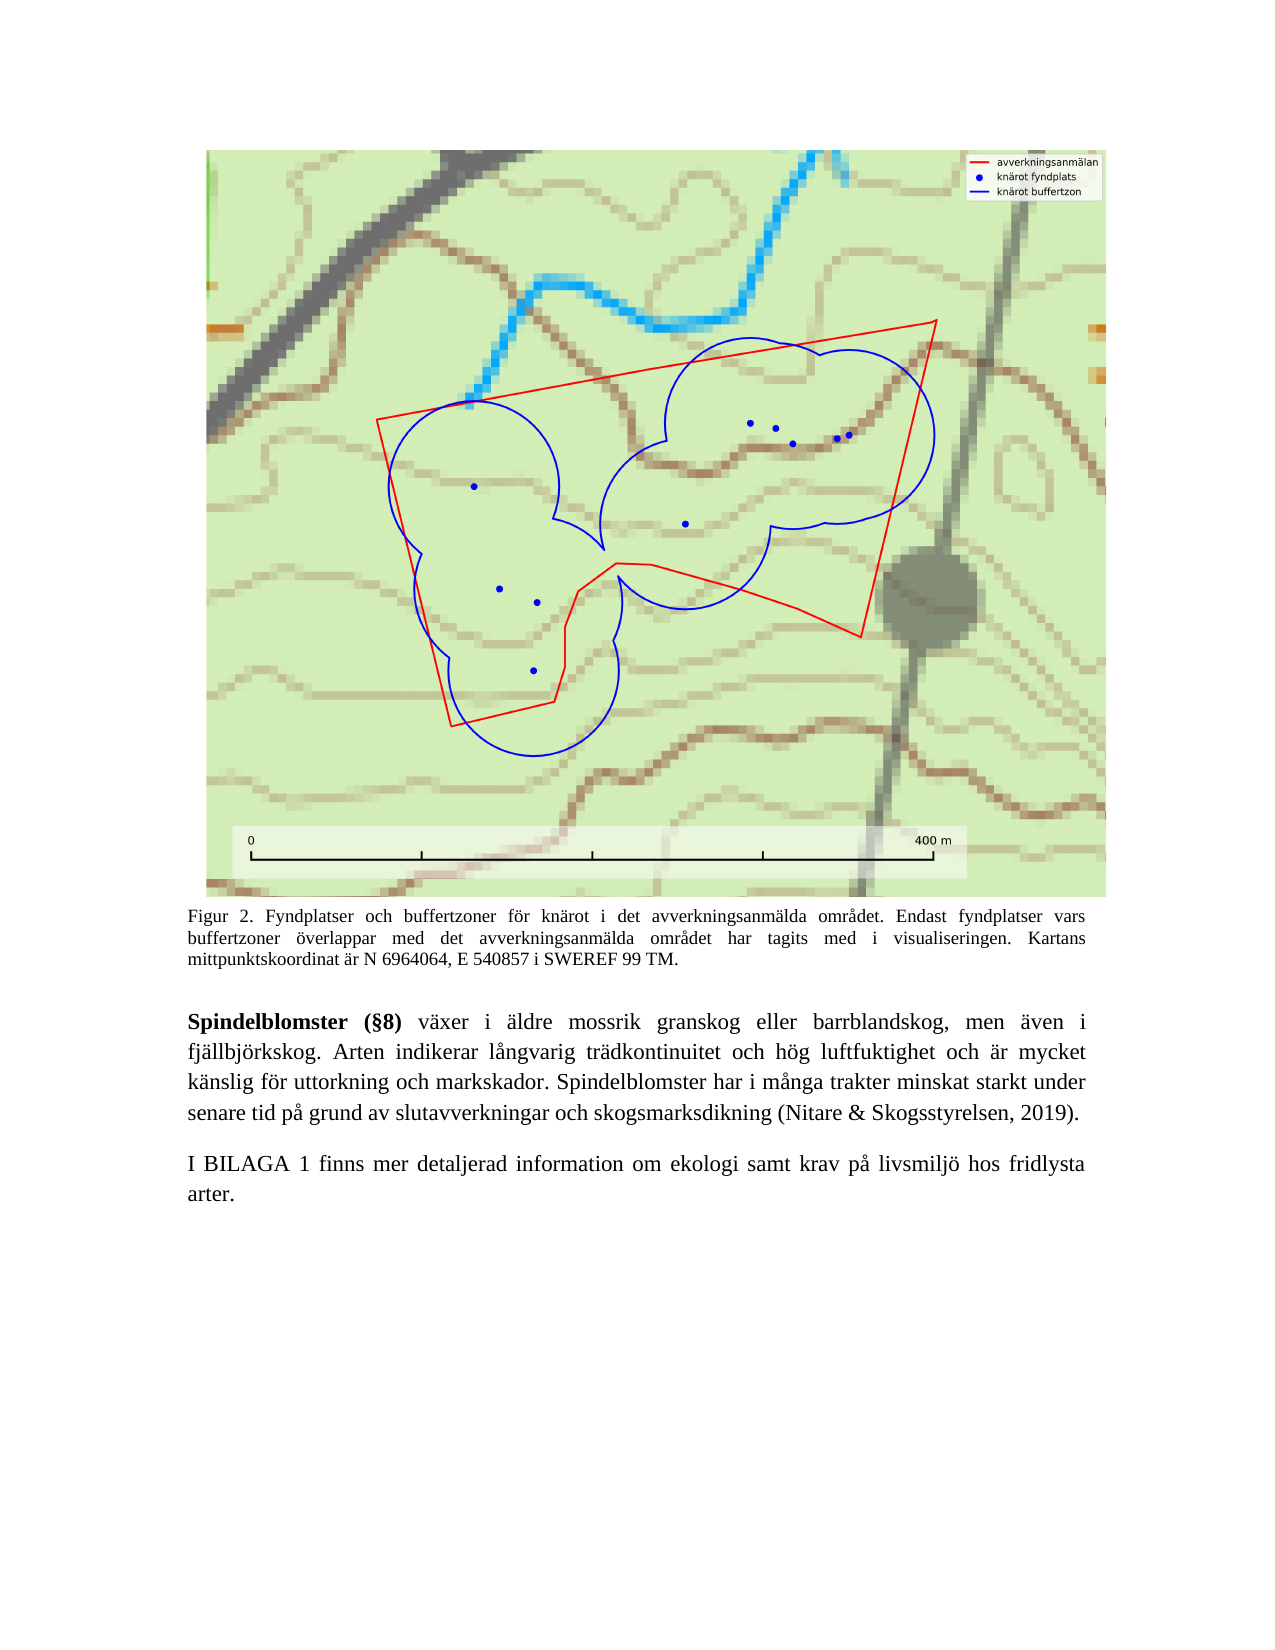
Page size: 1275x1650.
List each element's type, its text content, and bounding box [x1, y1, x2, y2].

picture [206, 150, 1107, 897]
text I BILAGA 1 finns mer detaljerad information om ekologi samt krav på livsmiljö hos fridlysta arter. [187, 1150, 1087, 1206]
text Figur 2. Fyndplatser och buffertzoner för knärot i det avverkningsanmälda området. Endast fyndplatser vars buffertzoner överlappar med det avverkningsanmälda området har tagits med i visualiseringen. Kartans mittpunktskoordinat är N 6964064, E 540857 i SWEREF 99 TM. [187, 905, 1087, 970]
text Spindelblomster (§8) växer i äldre mossrik granskog eller barrblandskog, men även i fjällbjörkskog. Arten indikerar långvarig trädkontinuitet och hög luftfuktighet och är mycket känslig för uttorkning och markskador. Spindelblomster har i många trakter minskat starkt under senare tid på grund av slutavverkningar och skogsmarksdikning (Nitare & Skogsstyrelsen, 2019). [187, 1008, 1087, 1125]
